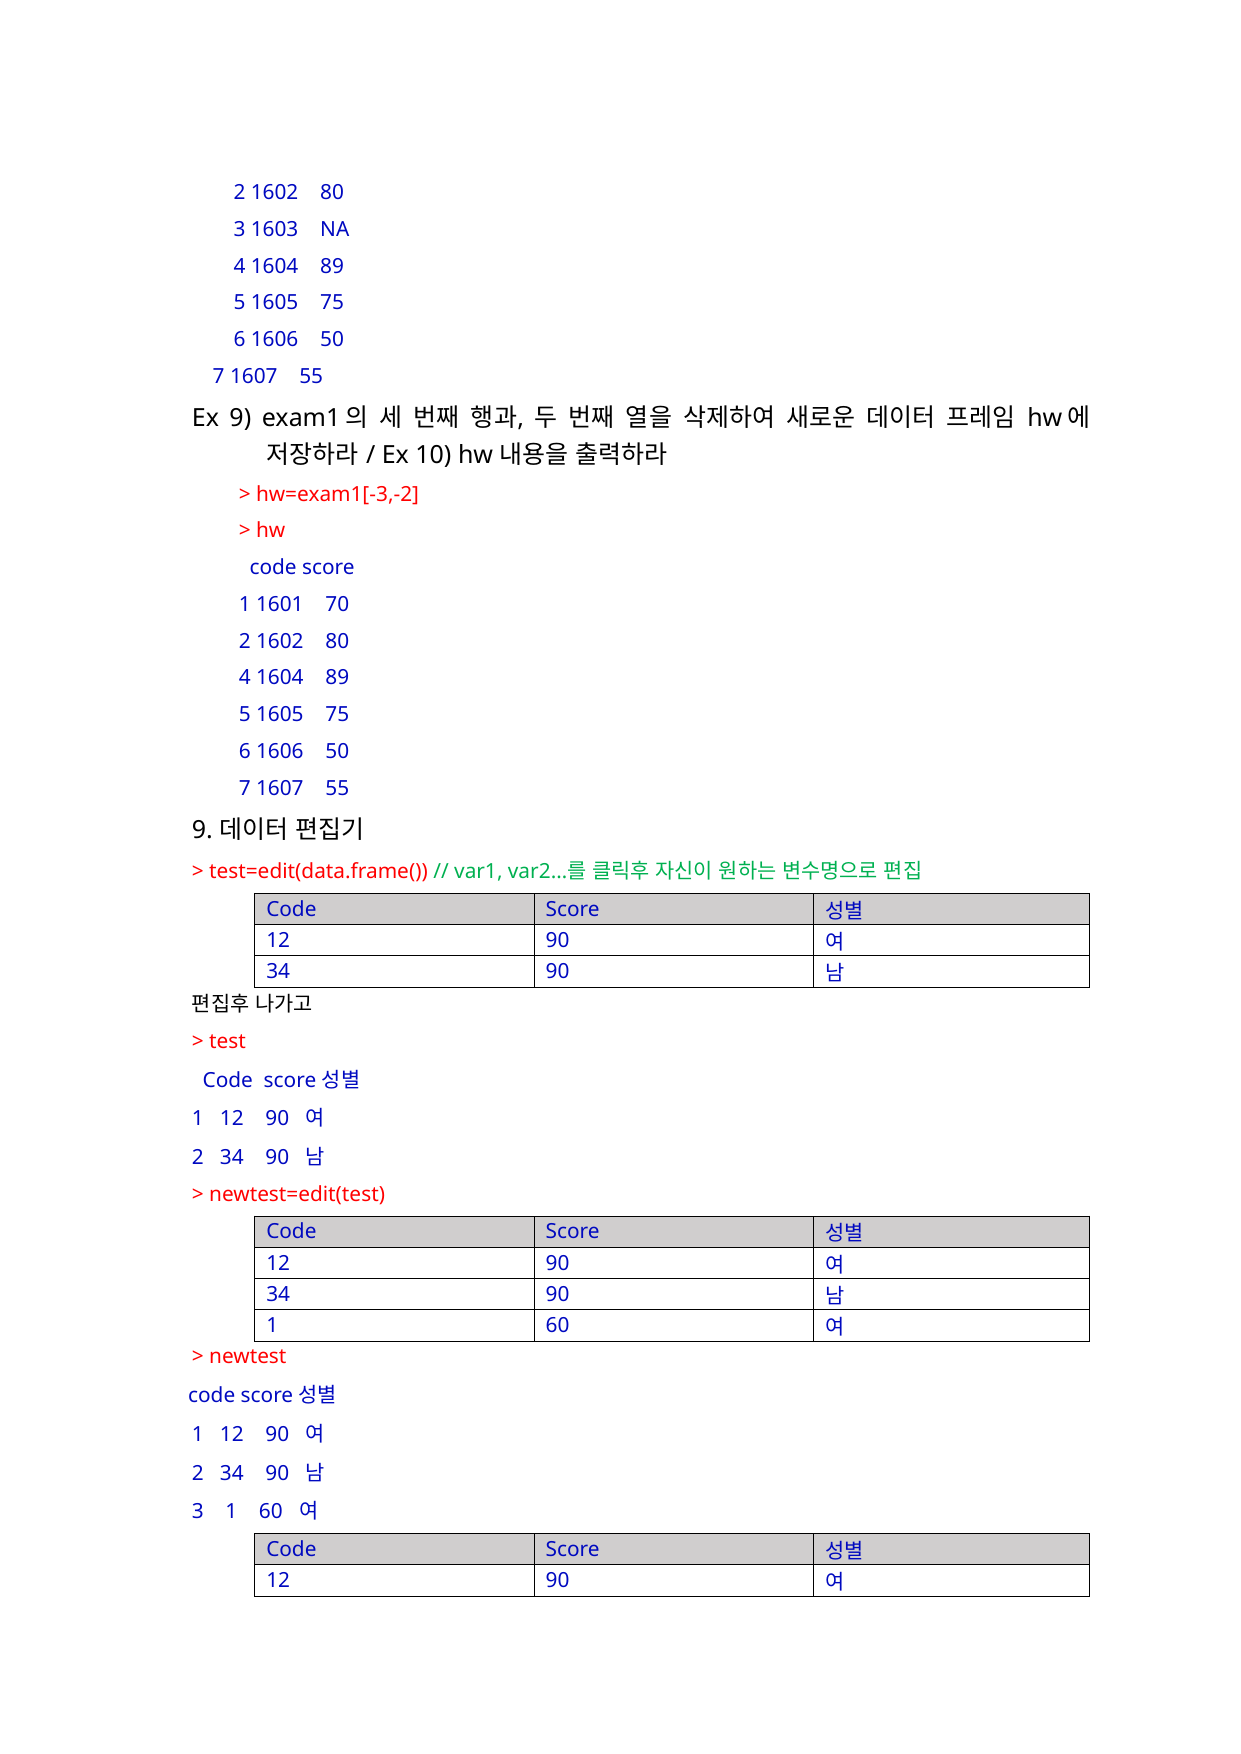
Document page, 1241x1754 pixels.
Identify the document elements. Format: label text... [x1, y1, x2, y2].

text 7 1607 55 [150, 773, 1090, 801]
text 4 1604 89 [150, 251, 1090, 279]
table_cell 여 [814, 1565, 1089, 1596]
table_cell 34 [255, 956, 534, 987]
table_cell 90 [535, 1565, 813, 1596]
table_cell 1 [255, 1310, 534, 1341]
text 2 34 90 남 [192, 1140, 1090, 1171]
text 3 1603 NA [150, 214, 1090, 242]
text 2 1602 80 [150, 626, 1090, 654]
text 5 1605 75 [150, 287, 1090, 316]
text > hw=exam1[-3,-2] [150, 479, 1090, 507]
text > newtest [150, 1342, 1090, 1370]
text 1 1601 70 [150, 589, 1090, 617]
table_cell 12 [255, 925, 534, 955]
table_cell 여 [814, 1248, 1089, 1278]
text 6 1606 50 [150, 324, 1090, 353]
text code score [150, 552, 1090, 581]
table_header Code [255, 1217, 534, 1247]
text 7 1607 55 [150, 361, 1090, 389]
table_cell 90 [535, 956, 813, 987]
text 6 1606 50 [150, 736, 1090, 764]
table_cell 90 [535, 1279, 813, 1309]
table_cell 12 [255, 1565, 534, 1596]
text 5 1605 75 [150, 699, 1090, 728]
table_header 성별 [814, 894, 1089, 924]
table_cell 90 [535, 925, 813, 955]
text 3 1 60 여 [150, 1494, 1090, 1525]
table_cell 12 [255, 1248, 534, 1278]
text 1 12 90 여 [192, 1102, 1090, 1132]
table_cell 여 [814, 1310, 1089, 1341]
table_header Code [255, 894, 534, 924]
table_header 성별 [814, 1534, 1089, 1564]
text > newtest=edit(test) [192, 1179, 1090, 1207]
table_header Score [535, 1217, 813, 1247]
text Code score 성별 [192, 1063, 1090, 1093]
table_header Code [255, 1534, 534, 1564]
table_header Score [535, 1534, 813, 1564]
text > hw [150, 515, 1090, 544]
text 4 1604 89 [150, 662, 1090, 691]
text 9. 데이터 편집기 [192, 809, 1090, 846]
table_cell 90 [535, 1248, 813, 1278]
text > test [192, 1026, 1090, 1054]
text > test=edit(data.frame()) // var1, var2…를 클릭후 자신이 원하는 변수명으로 편집 [192, 854, 1090, 884]
text code score 성별 [150, 1378, 1090, 1409]
text 1 12 90 여 [150, 1417, 1090, 1447]
table_header Score [535, 894, 813, 924]
text 2 34 90 남 [150, 1456, 1090, 1486]
table_cell 60 [535, 1310, 813, 1341]
text Ex 9) exam1의 세 번째 행과, 두 번째 열을 삭제하여 새로운 데이터 프레임 hw에 저장하라 / Ex 10) hw 내용을 출력하라 [192, 398, 1090, 470]
text 편집후 나가고 [192, 988, 1090, 1018]
table_cell 여 [814, 925, 1089, 955]
table_header 성별 [814, 1217, 1089, 1247]
table_cell 남 [814, 956, 1089, 987]
text 2 1602 80 [150, 177, 1090, 206]
table_cell 34 [255, 1279, 534, 1309]
table_cell 남 [814, 1279, 1089, 1309]
